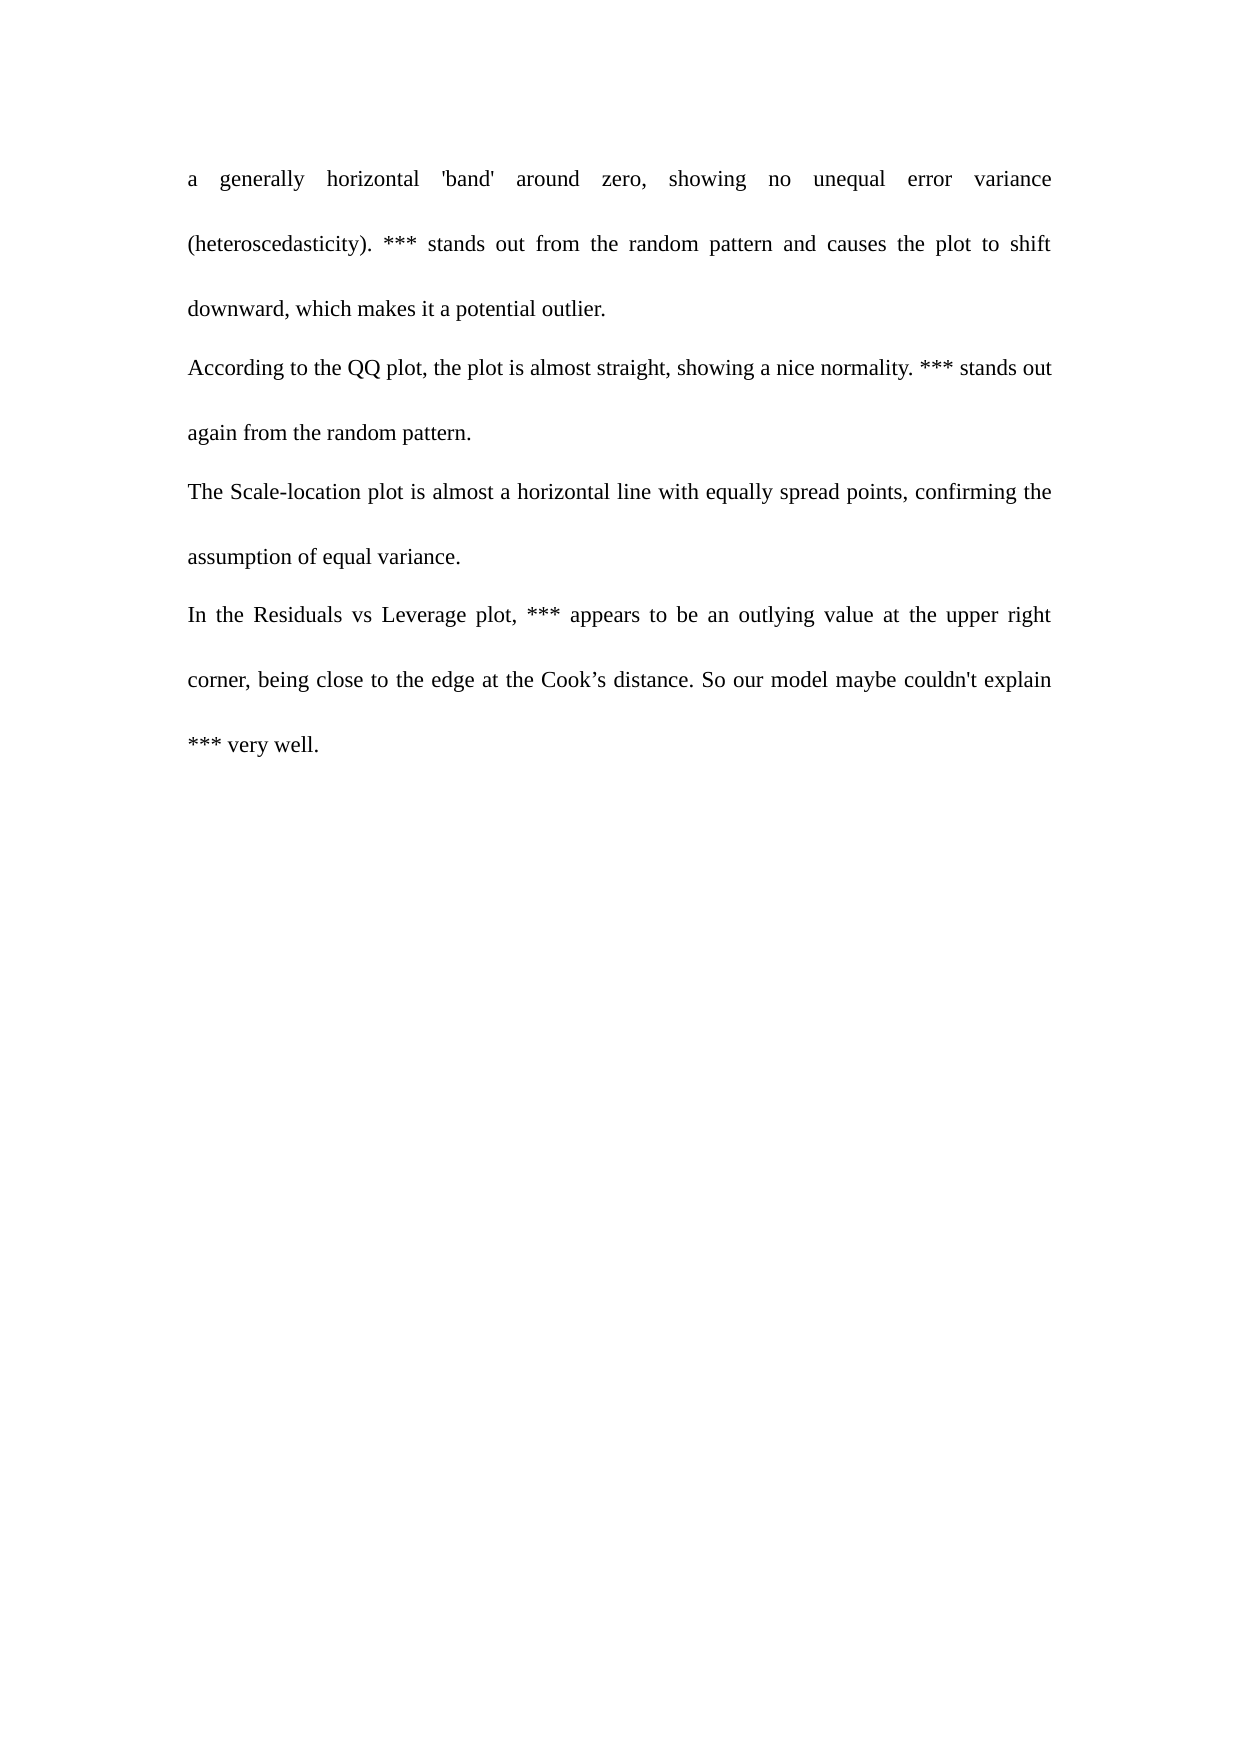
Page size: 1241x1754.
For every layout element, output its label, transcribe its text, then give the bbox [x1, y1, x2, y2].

text According to the QQ plot, the plot is almost straight, showing a nice normality. *** stands out again from the random pattern. [187, 351, 1053, 448]
text The Scale-location plot is almost a horizontal line with equally spread points, confirming the assumption of equal variance. [187, 475, 1053, 572]
text In the Residuals vs Leverage plot, *** appears to be an outlying value at the upper right corner, being close to the edge at the Cook’s distance. So our model maybe couldn't explain *** very well. [187, 598, 1053, 761]
